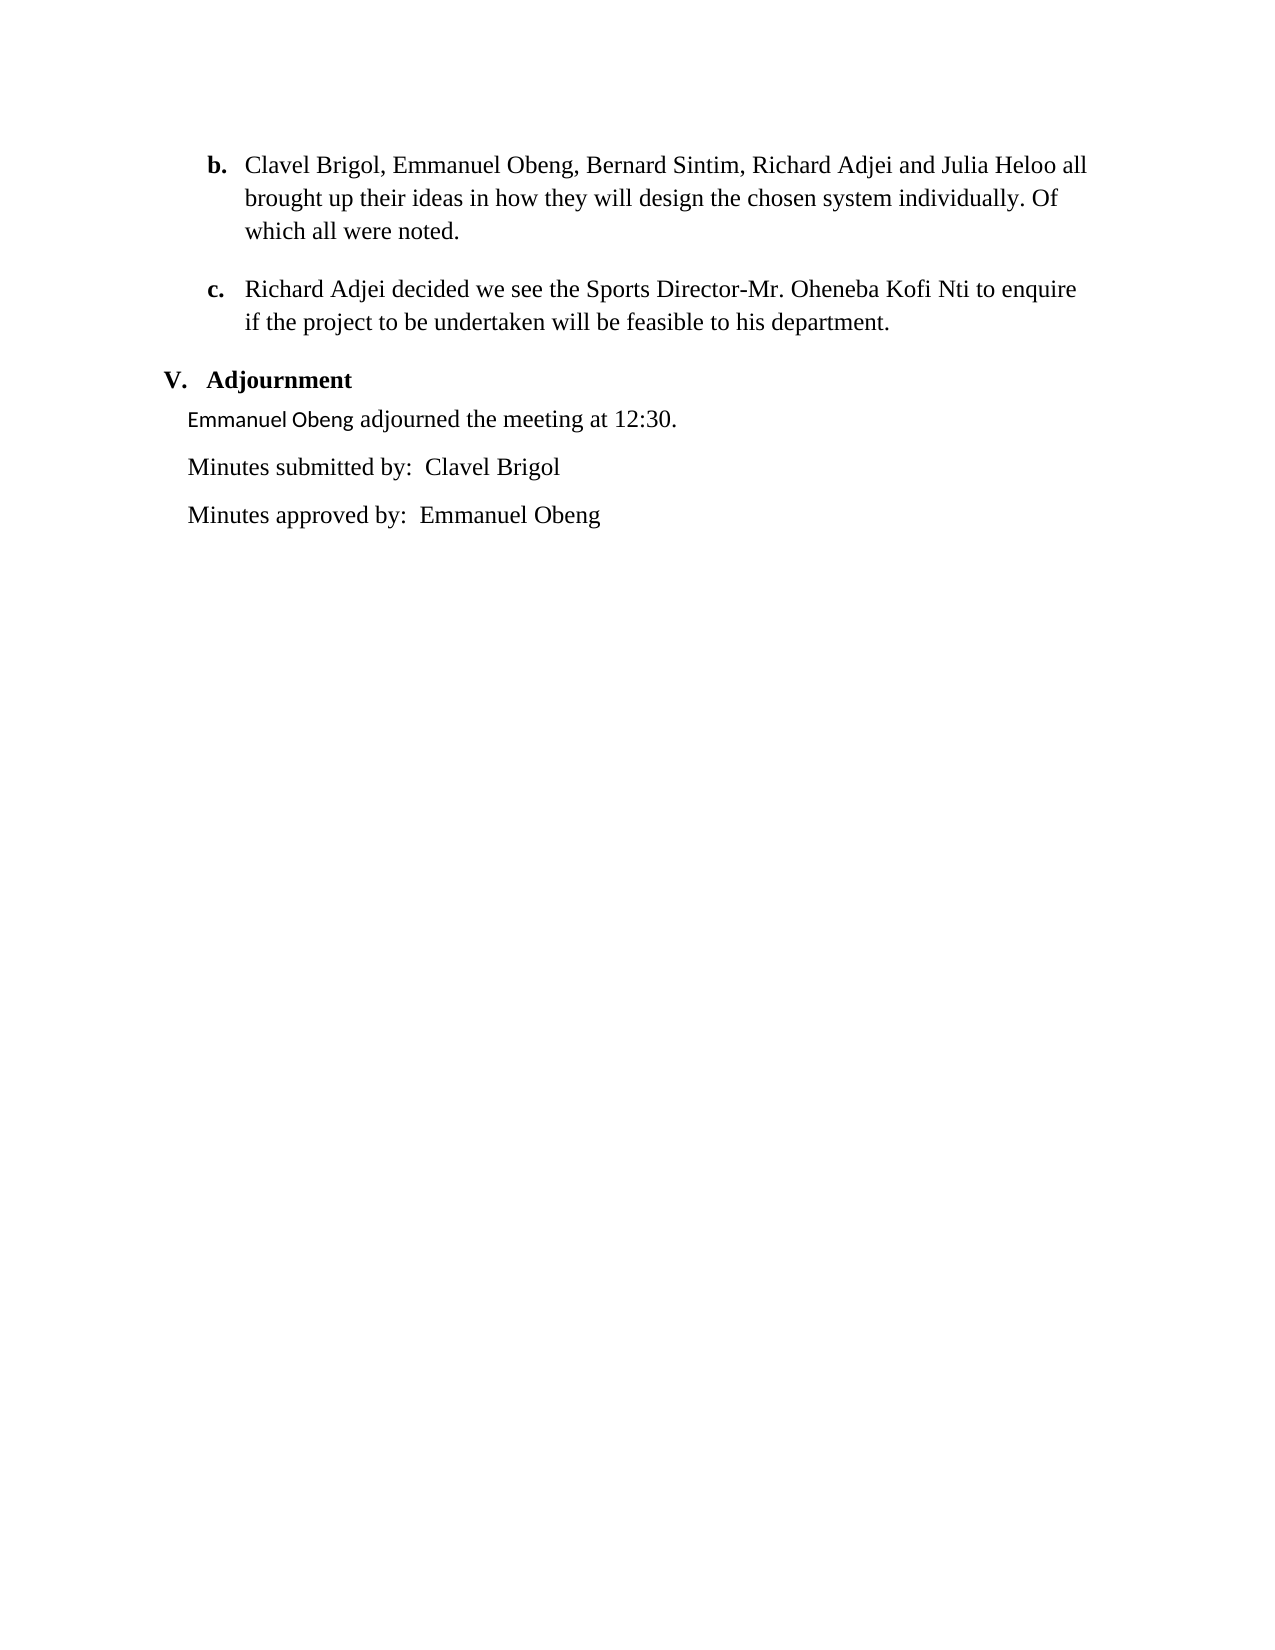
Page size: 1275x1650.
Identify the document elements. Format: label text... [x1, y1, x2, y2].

text adjourned the meeting at 12:30. [187, 404, 1087, 433]
list Clavel Brigol, Emmanuel Obeng, Bernard Sintim, Richard Adjei and Julia Heloo all brought up their ideas in how they will design the chosen system individually. Of which all were noted. [207, 150, 1087, 245]
list Adjournment [187, 365, 1087, 394]
text Minutes approved by: Emmanuel Obeng [187, 500, 1087, 529]
text Minutes submitted by: Clavel Brigol [187, 452, 1087, 481]
list Richard Adjei decided we see the Sports Director-Mr. Oheneba Kofi Nti to enquire if the project to be undertaken will be feasible to his department. [207, 274, 1087, 336]
